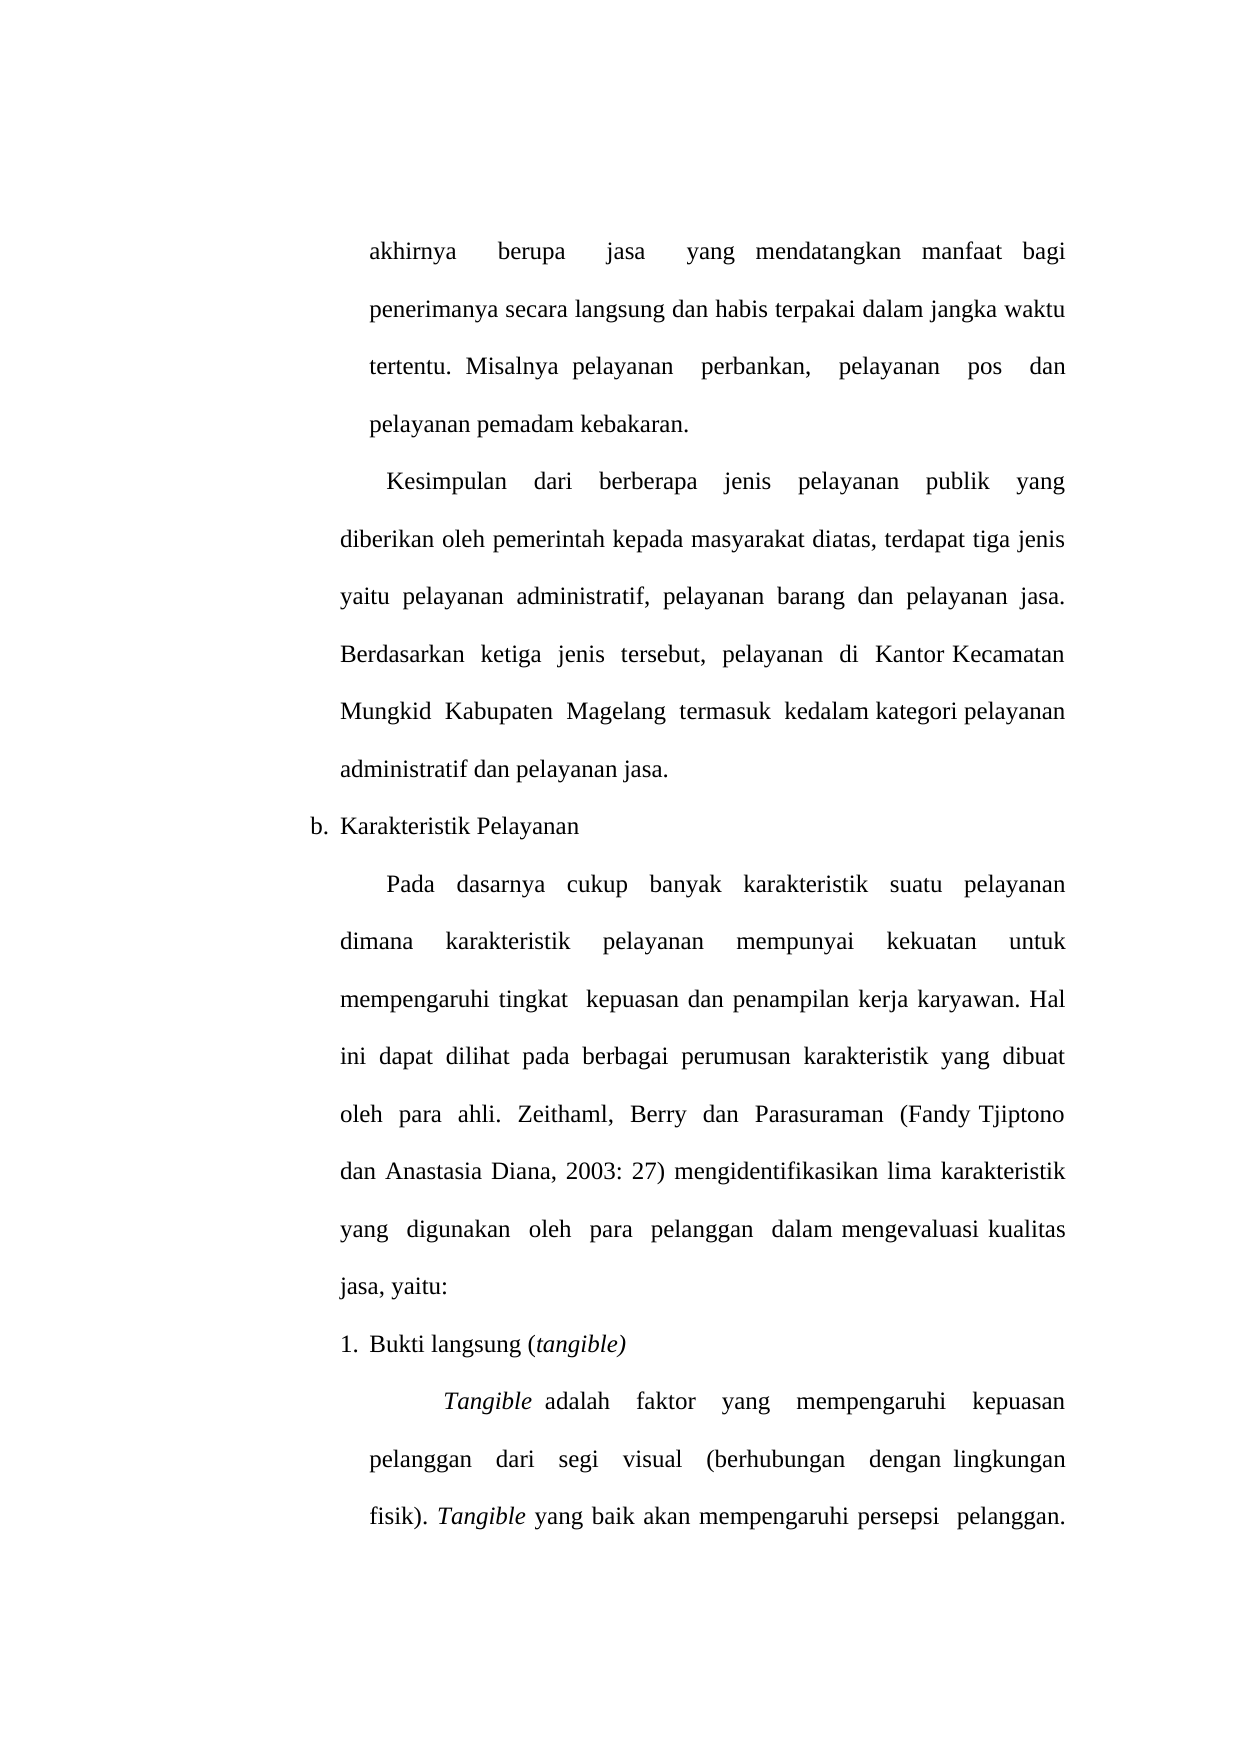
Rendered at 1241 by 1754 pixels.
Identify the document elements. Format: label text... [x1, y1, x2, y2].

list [340, 236, 1066, 437]
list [369, 1386, 1066, 1530]
list Karakteristik Pelayanan [310, 811, 1066, 840]
list Kesimpulan dari berberapa jenis pelayanan publik yang diberikan oleh pemerintah kepada masyarakat diatas, terdapat tiga jenis yaitu pelayanan administratif, pelayanan barang dan pelayanan jasa. Berdasarkan ketiga jenis tersebut, pelayanan di Kantor Kecamatan Mungkid Kabupaten Magelang termasuk kedalam kategori pelayanan administratif dan pelayanan jasa. [340, 466, 1066, 782]
list Pada dasarnya cukup banyak karakteristik suatu pelayanan dimana karakteristik pelayanan mempunyai kekuatan untuk mempengaruhi tingkat kepuasan dan penampilan kerja karyawan. Hal ini dapat dilihat pada berbagai perumusan karakteristik yang dibuat oleh para ahli. Zeithaml, Berry dan Parasuraman (Fandy Tjiptono dan Anastasia Diana, 2003: 27) mengidentifikasikan lima karakteristik yang digunakan oleh para pelanggan dalam mengevaluasi kualitas jasa, yaitu: [340, 869, 1066, 1300]
list Bukti langsung (tangible) [340, 1329, 1066, 1357]
